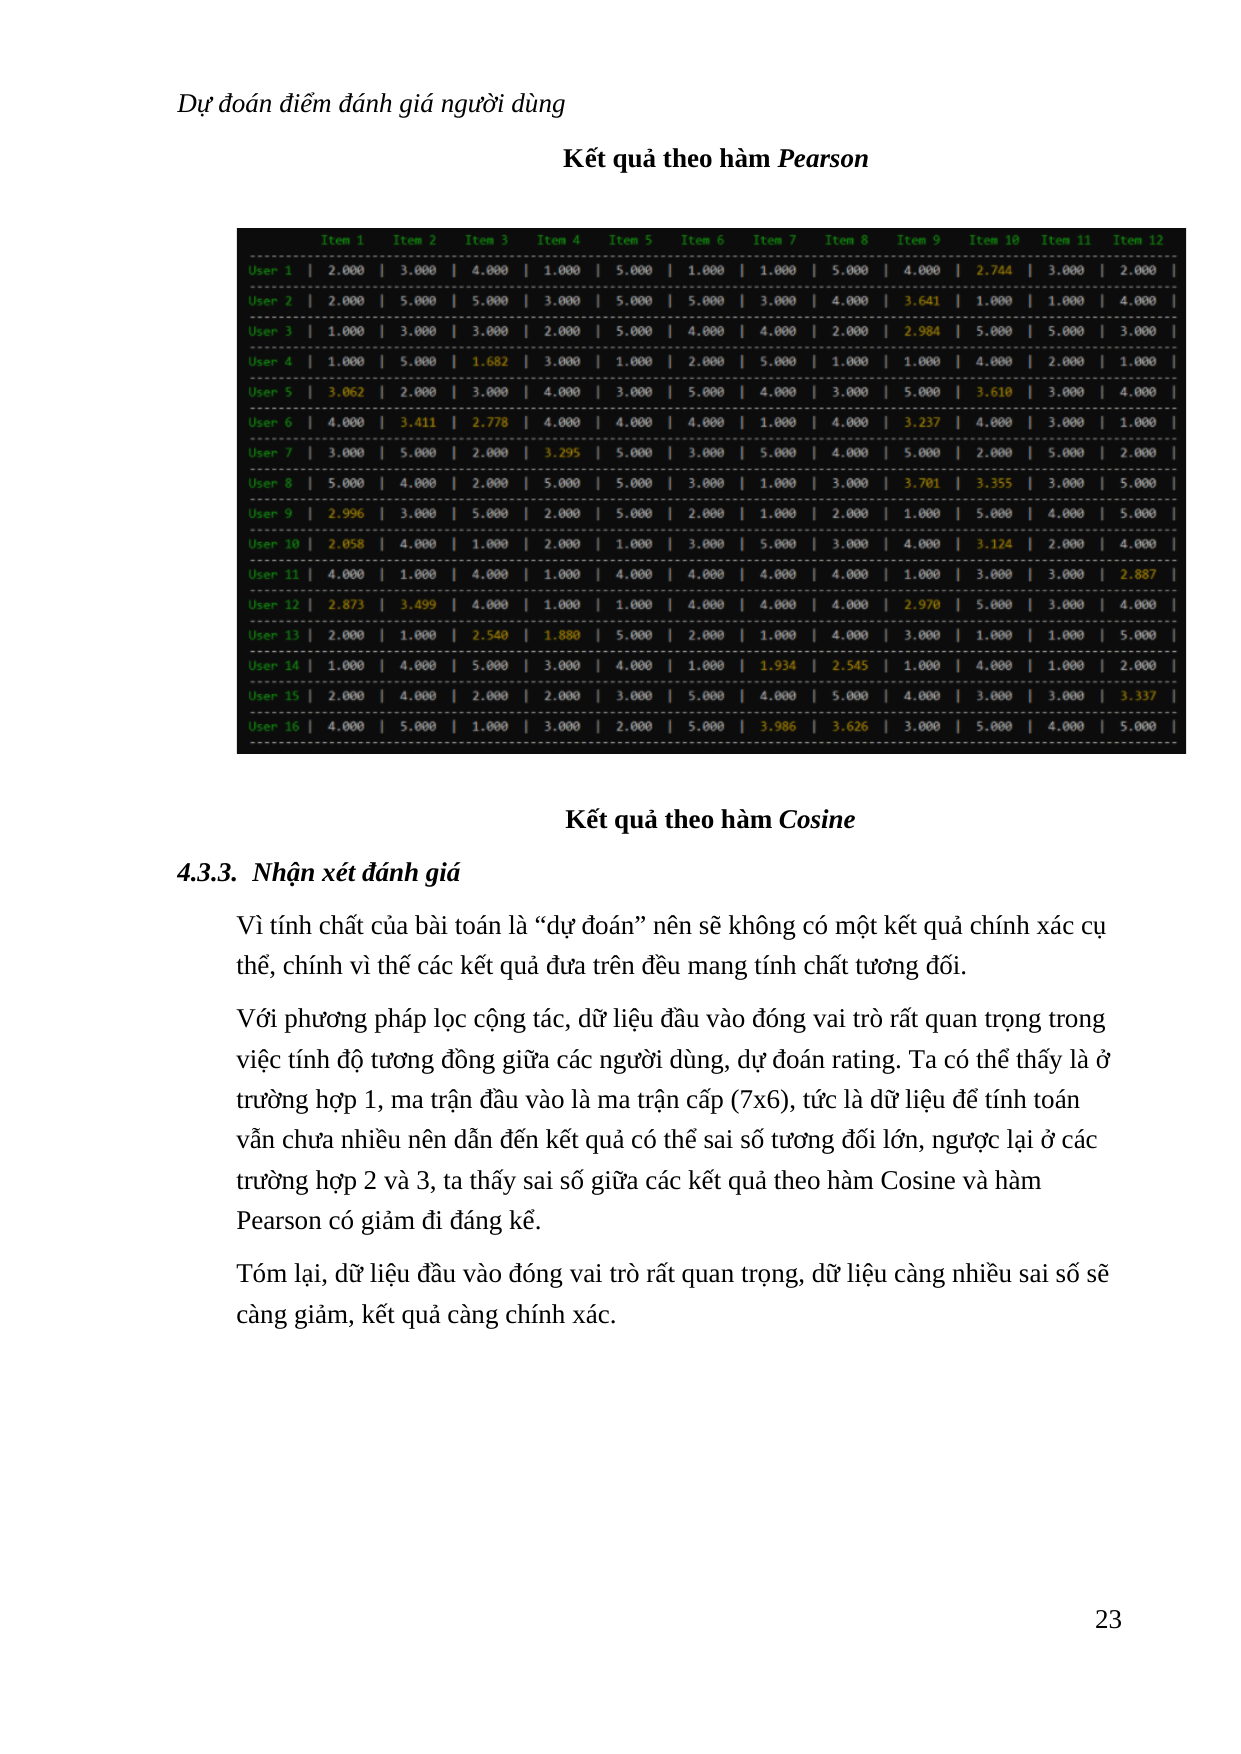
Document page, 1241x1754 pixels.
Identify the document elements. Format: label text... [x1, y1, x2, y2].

text Vì tính chất của bài toán là “dự đoán” nên sẽ không có một kết quả chính xác cụ thể, chính vì thế các kết quả đưa trên đều mang tính chất tương đối. [236, 909, 1122, 981]
text Với phương pháp lọc cộng tác, dữ liệu đầu vào đóng vai trò rất quan trọng trong việc tính độ tương đồng giữa các người dùng, dự đoán rating. Ta có thể thấy là ở trường hợp 1, ma trận đầu vào là ma trận cấp (7x6), tức là dữ liệu để tính toán vẫn chưa nhiều nên dẫn đến kết quả có thể sai số tương đối lớn, ngược lại ở các trường hợp 2 và 3, ta thấy sai số giữa các kết quả theo hàm Cosine và hàm Pearson có giảm đi đáng kể. [236, 1002, 1122, 1236]
text Kết quả theo hàm Pearson [177, 142, 1122, 174]
text Tóm lại, dữ liệu đầu vào đóng vai trò rất quan trọng, dữ liệu càng nhiều sai số sẽ càng giảm, kết quả càng chính xác. [236, 1257, 1122, 1329]
picture [236, 228, 1187, 754]
subtitle Nhận xét đánh giá [177, 856, 1122, 887]
